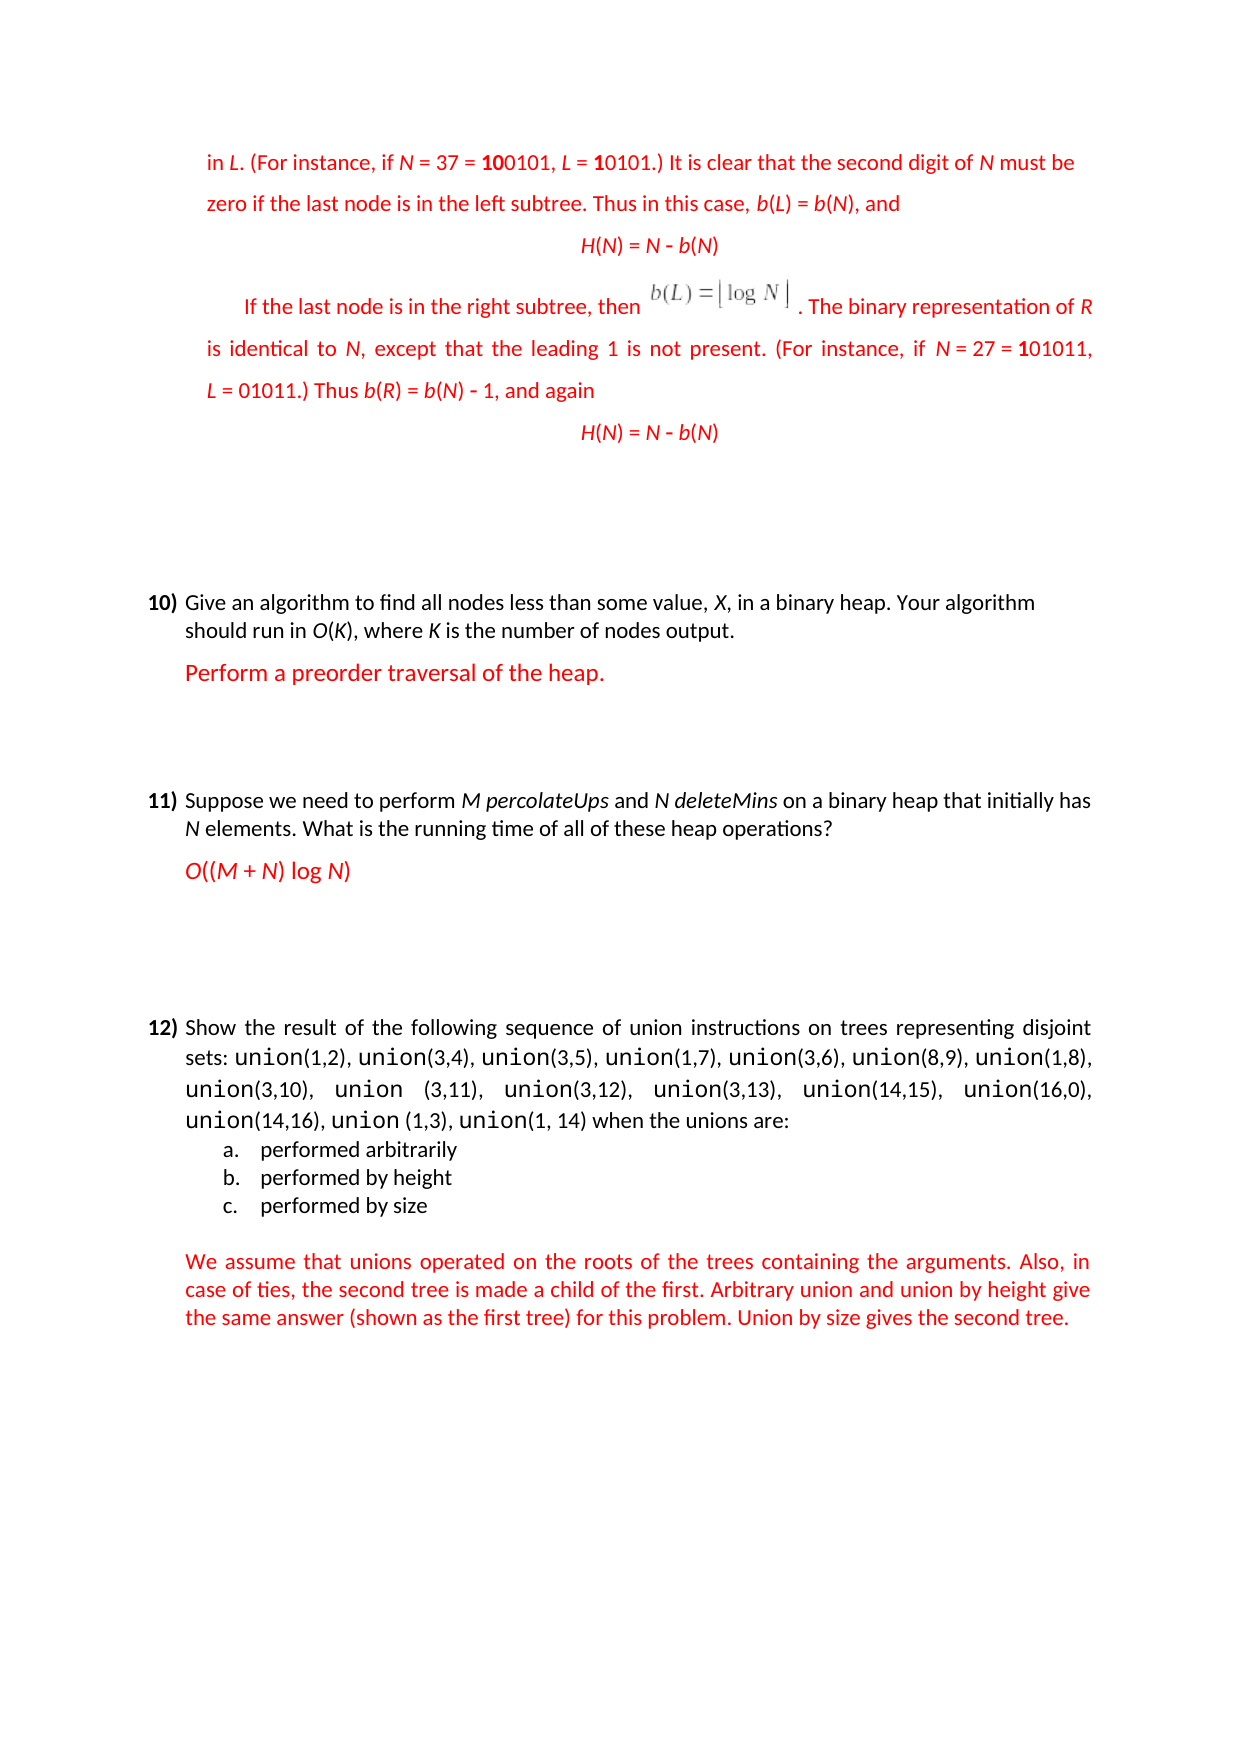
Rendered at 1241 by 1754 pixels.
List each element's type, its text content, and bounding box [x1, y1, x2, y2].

text O((M + N) log N) [185, 855, 1093, 885]
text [207, 148, 1093, 218]
text We assume that unions operated on the roots of the trees containing the arguments. Also, in case of ties, the second tree is made a child of the first. Arbitrary union and union by height give the same answer (shown as the first tree) for this problem. Union by size gives the second tree. [185, 1247, 1093, 1331]
list Give an algorithm to find all nodes less than some value, X, in a binary heap. Your algorithm should run in O(K), where K is the number of nodes output. [147, 588, 1093, 644]
text H(N) = N b(N) [207, 232, 1093, 259]
list Suppose we need to perform M percolateUps and N deleteMins on a binary heap that initially has N elements. What is the running time of all of these heap operations? [147, 786, 1093, 842]
text Perform a preorder traversal of the heap. [185, 657, 1093, 687]
list Show the result of the following sequence of union instructions on trees representing disjoint sets: union(1,2), union(3,4), union(3,5), union(1,7), union(3,6), union(8,9), union(1,8), union(3,10), union (3,11), union(3,12), union(3,13), union(14,15), union(16,0), union(14,16), union (1,3), union(1, 14) when the unions are: [148, 1013, 1093, 1135]
text If the last node is in the right subtree, then . The binary representation of R is identical to N, except that the leading 1 is not present. (For instance, if N = 27 = 101011, L = 01011.) Thus b(R) = b(N) 1, and again [207, 273, 1093, 404]
list performed by height [223, 1163, 1093, 1191]
list performed arbitrarily [223, 1135, 1093, 1163]
text H(N) = N b(N) [207, 418, 1093, 446]
list performed by size [223, 1191, 1093, 1219]
